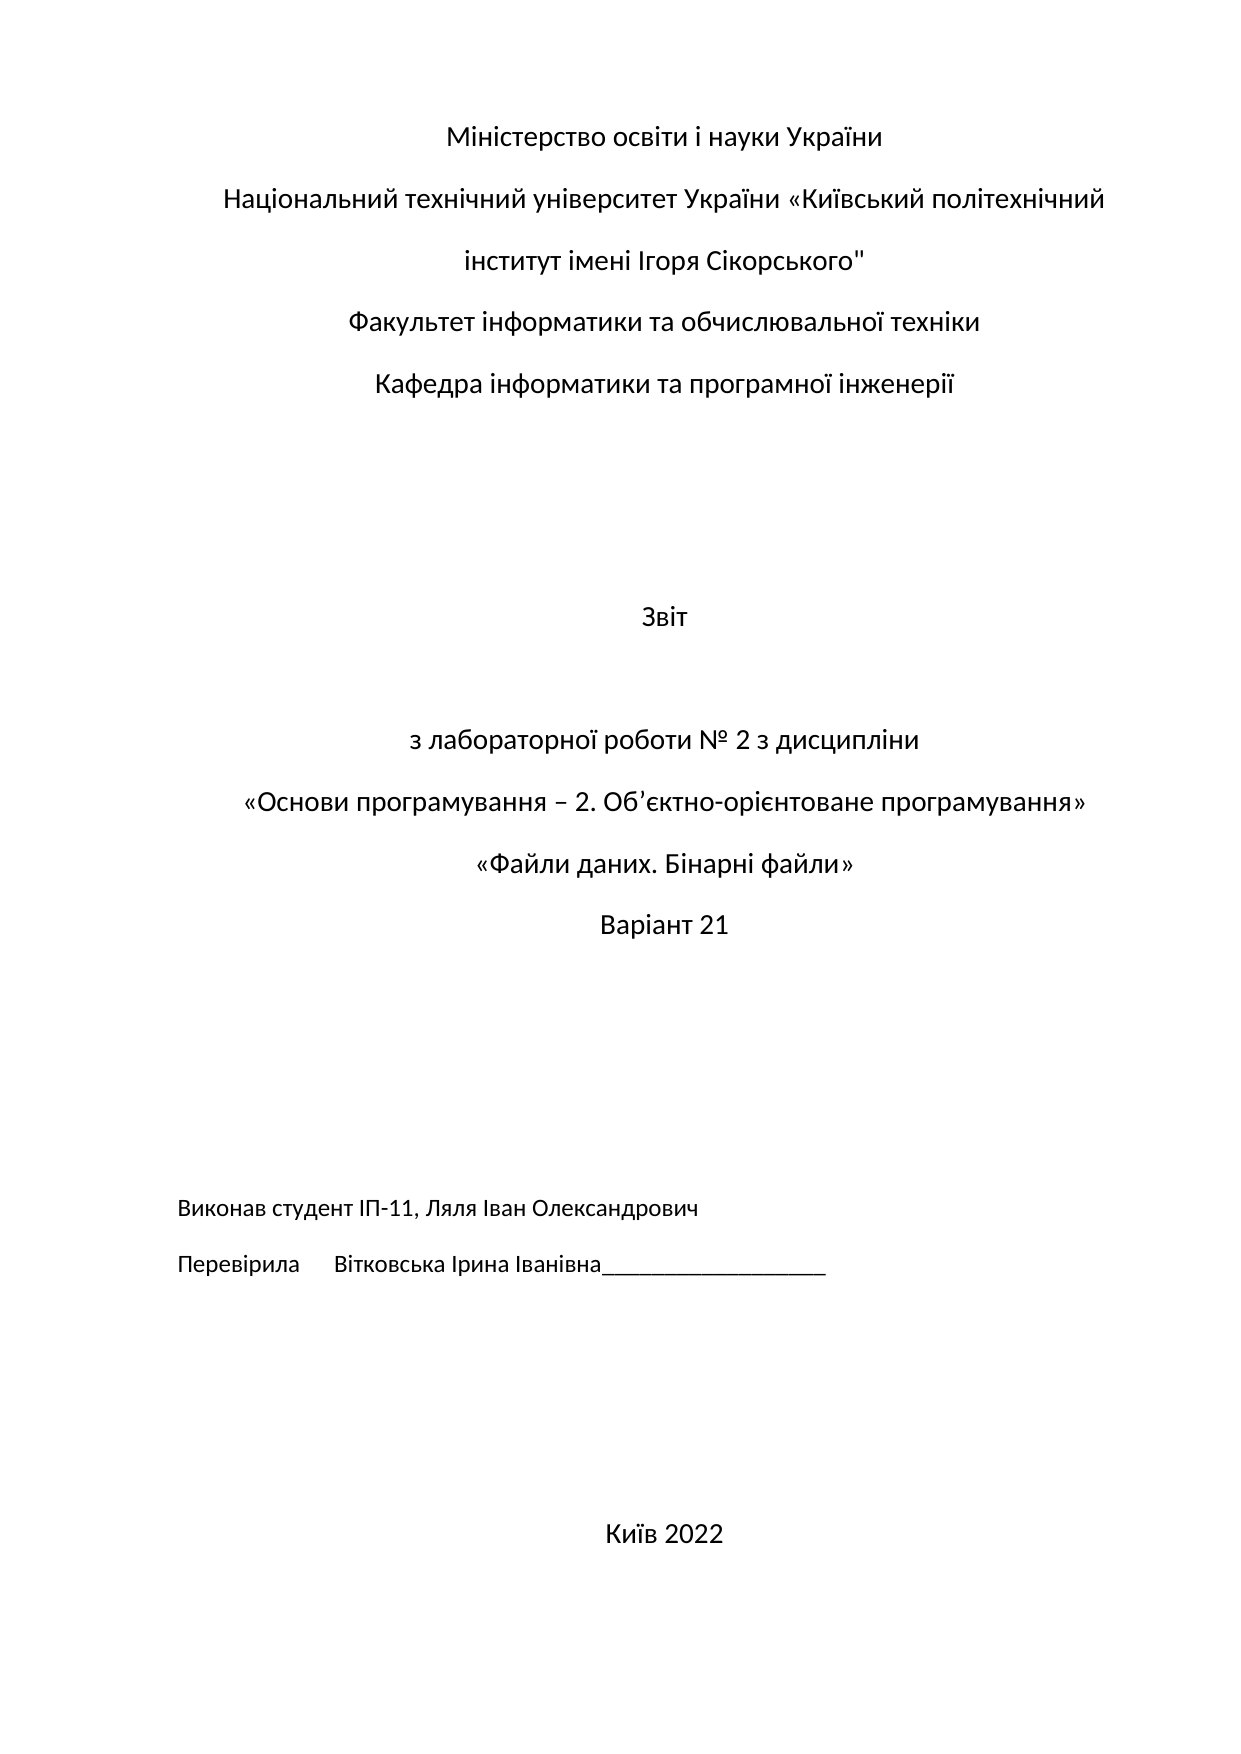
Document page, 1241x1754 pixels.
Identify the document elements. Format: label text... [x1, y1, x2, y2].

text з лабораторної роботи № 2 з дисципліни [177, 721, 1152, 757]
text інститут імені Ігоря Сікорського" [177, 242, 1152, 277]
text Кафедра інформатики та програмної інженерії [177, 365, 1152, 401]
text Міністерство освіти і науки України [177, 118, 1152, 154]
text Виконав студент ІП-11, Ляля Іван Олександрович [177, 1192, 1152, 1222]
text Київ 2022 [177, 1516, 1152, 1551]
text Національний технічний університет України «Київський політехнічний [177, 180, 1152, 216]
text Варіант 21 [177, 906, 1152, 942]
text Факультет інформатики та обчислювальної техніки [177, 303, 1152, 339]
text «Файли даних. Бінарні файли» [177, 845, 1152, 880]
text Звіт [177, 598, 1152, 633]
text Перевірила Вітковська Ірина Іванівна__________________ [177, 1248, 1152, 1278]
text «Основи програмування – 2. Об’єктно-орієнтоване програмування» [177, 783, 1152, 818]
